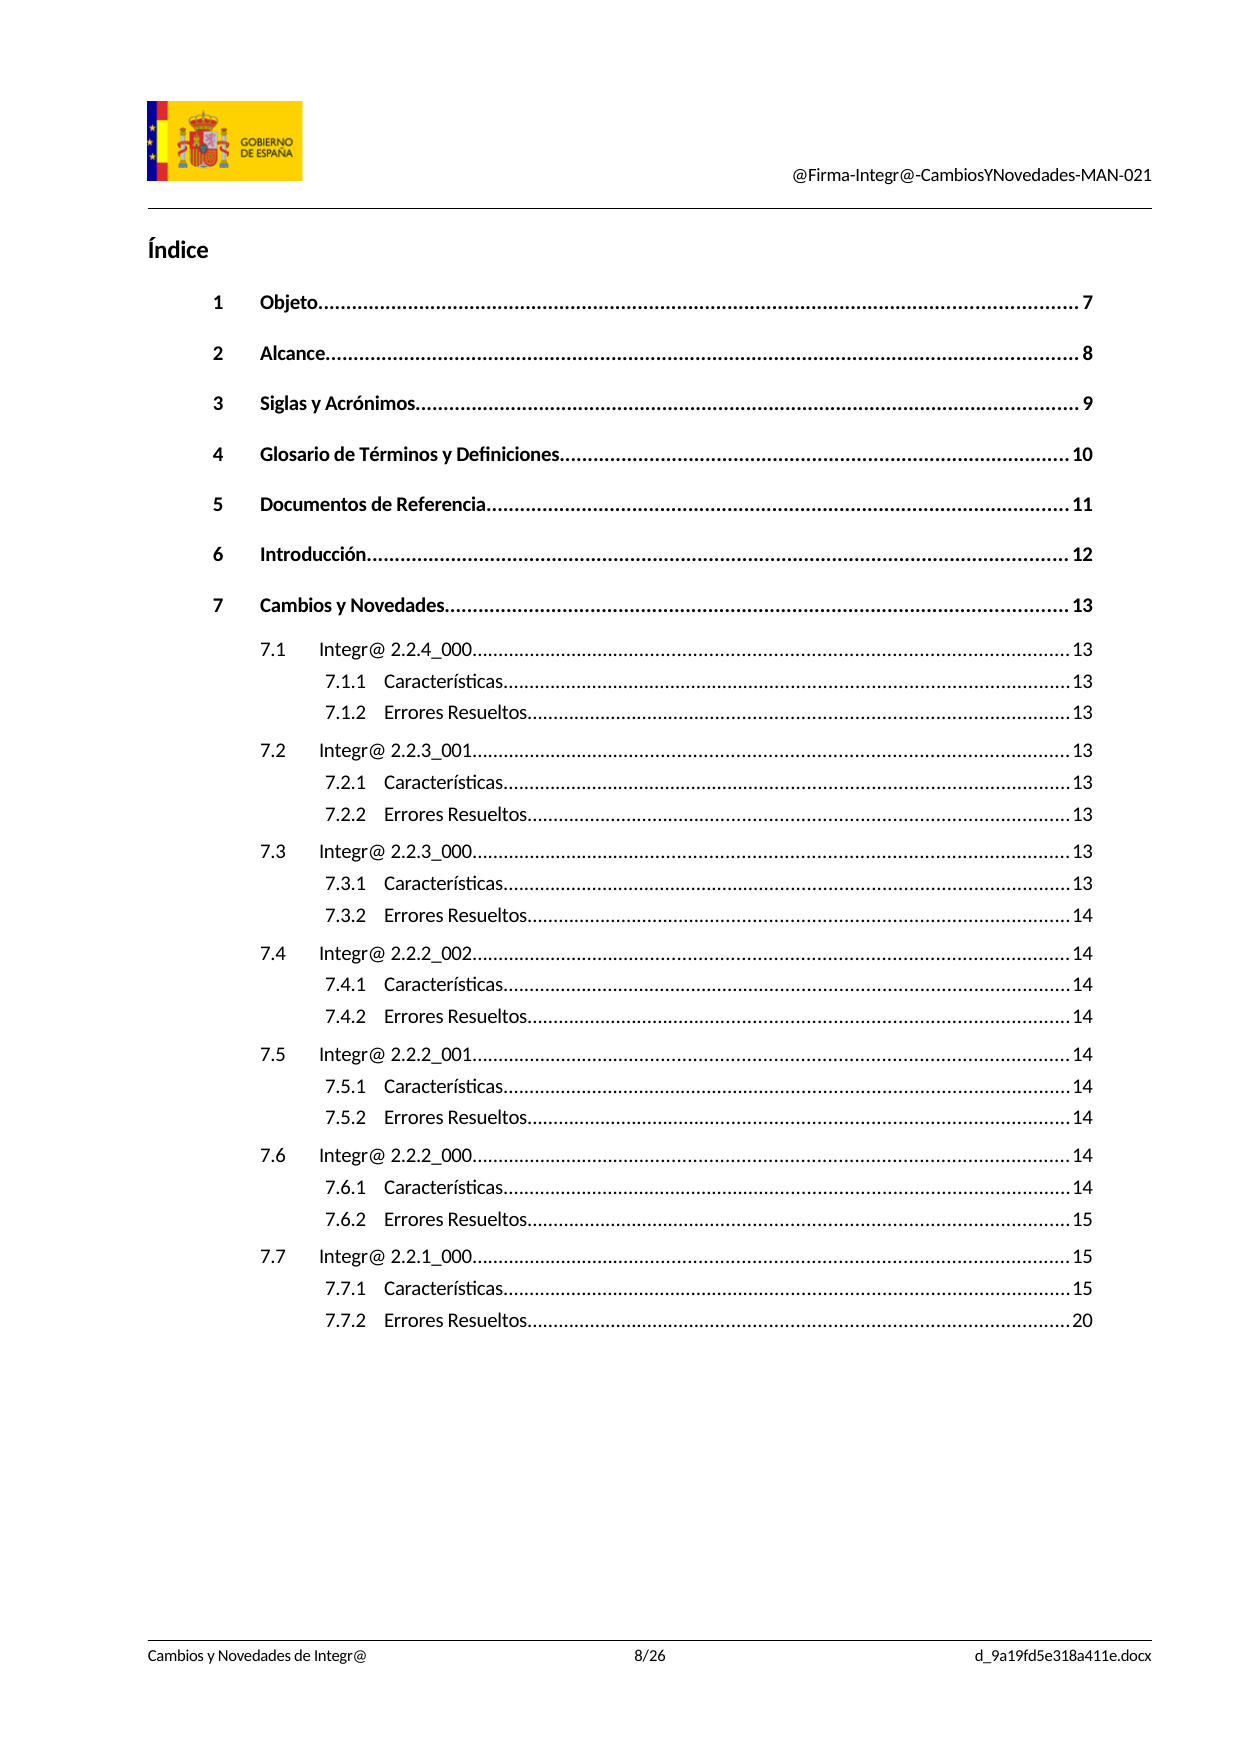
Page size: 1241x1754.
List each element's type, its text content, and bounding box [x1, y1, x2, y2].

text 7.5.2 Errores Resueltos 14 [325, 1104, 1092, 1130]
text 3 Siglas y Acrónimos 9 [213, 390, 1152, 416]
text 7.4.1 Características 14 [325, 972, 1092, 997]
text 2 Alcance 8 [213, 340, 1152, 365]
text 7.2.2 Errores Resueltos 13 [325, 801, 1092, 826]
text 7 Cambios y Novedades 13 [213, 592, 1152, 617]
text Índice [148, 234, 1152, 264]
text 7.6.1 Características 14 [325, 1174, 1092, 1199]
text 7.4.2 Errores Resueltos 14 [325, 1003, 1092, 1029]
text 7.7.1 Características 15 [325, 1275, 1092, 1301]
text 7.3.2 Errores Resueltos 14 [325, 902, 1092, 927]
text 7.6 Integr@ 2.2.2_000 14 [260, 1142, 1092, 1168]
text 4 Glosario de Términos y Definiciones 10 [213, 441, 1152, 466]
text 7.2 Integr@ 2.2.3_001 13 [260, 737, 1092, 763]
text 7.4 Integr@ 2.2.2_002 14 [260, 940, 1092, 965]
text 6 Introducción 12 [213, 542, 1152, 567]
text 7.1.2 Errores Resueltos 13 [325, 699, 1092, 725]
picture [147, 101, 303, 181]
text 7.7.2 Errores Resueltos 20 [325, 1307, 1092, 1332]
text 7.5.1 Características 14 [325, 1073, 1092, 1098]
text 7.6.2 Errores Resueltos 15 [325, 1206, 1092, 1231]
text 7.3.1 Características 13 [325, 870, 1092, 896]
text 7.2.1 Características 13 [325, 769, 1092, 794]
text 7.1.1 Características 13 [325, 668, 1092, 693]
text 5 Documentos de Referencia 11 [213, 491, 1152, 517]
text 1 Objeto 7 [213, 289, 1152, 315]
text 7.7 Integr@ 2.2.1_000 15 [260, 1244, 1092, 1269]
text 7.5 Integr@ 2.2.2_001 14 [260, 1041, 1092, 1067]
text 7.1 Integr@ 2.2.4_000 13 [260, 636, 1092, 662]
text 7.3 Integr@ 2.2.3_000 13 [260, 839, 1092, 864]
